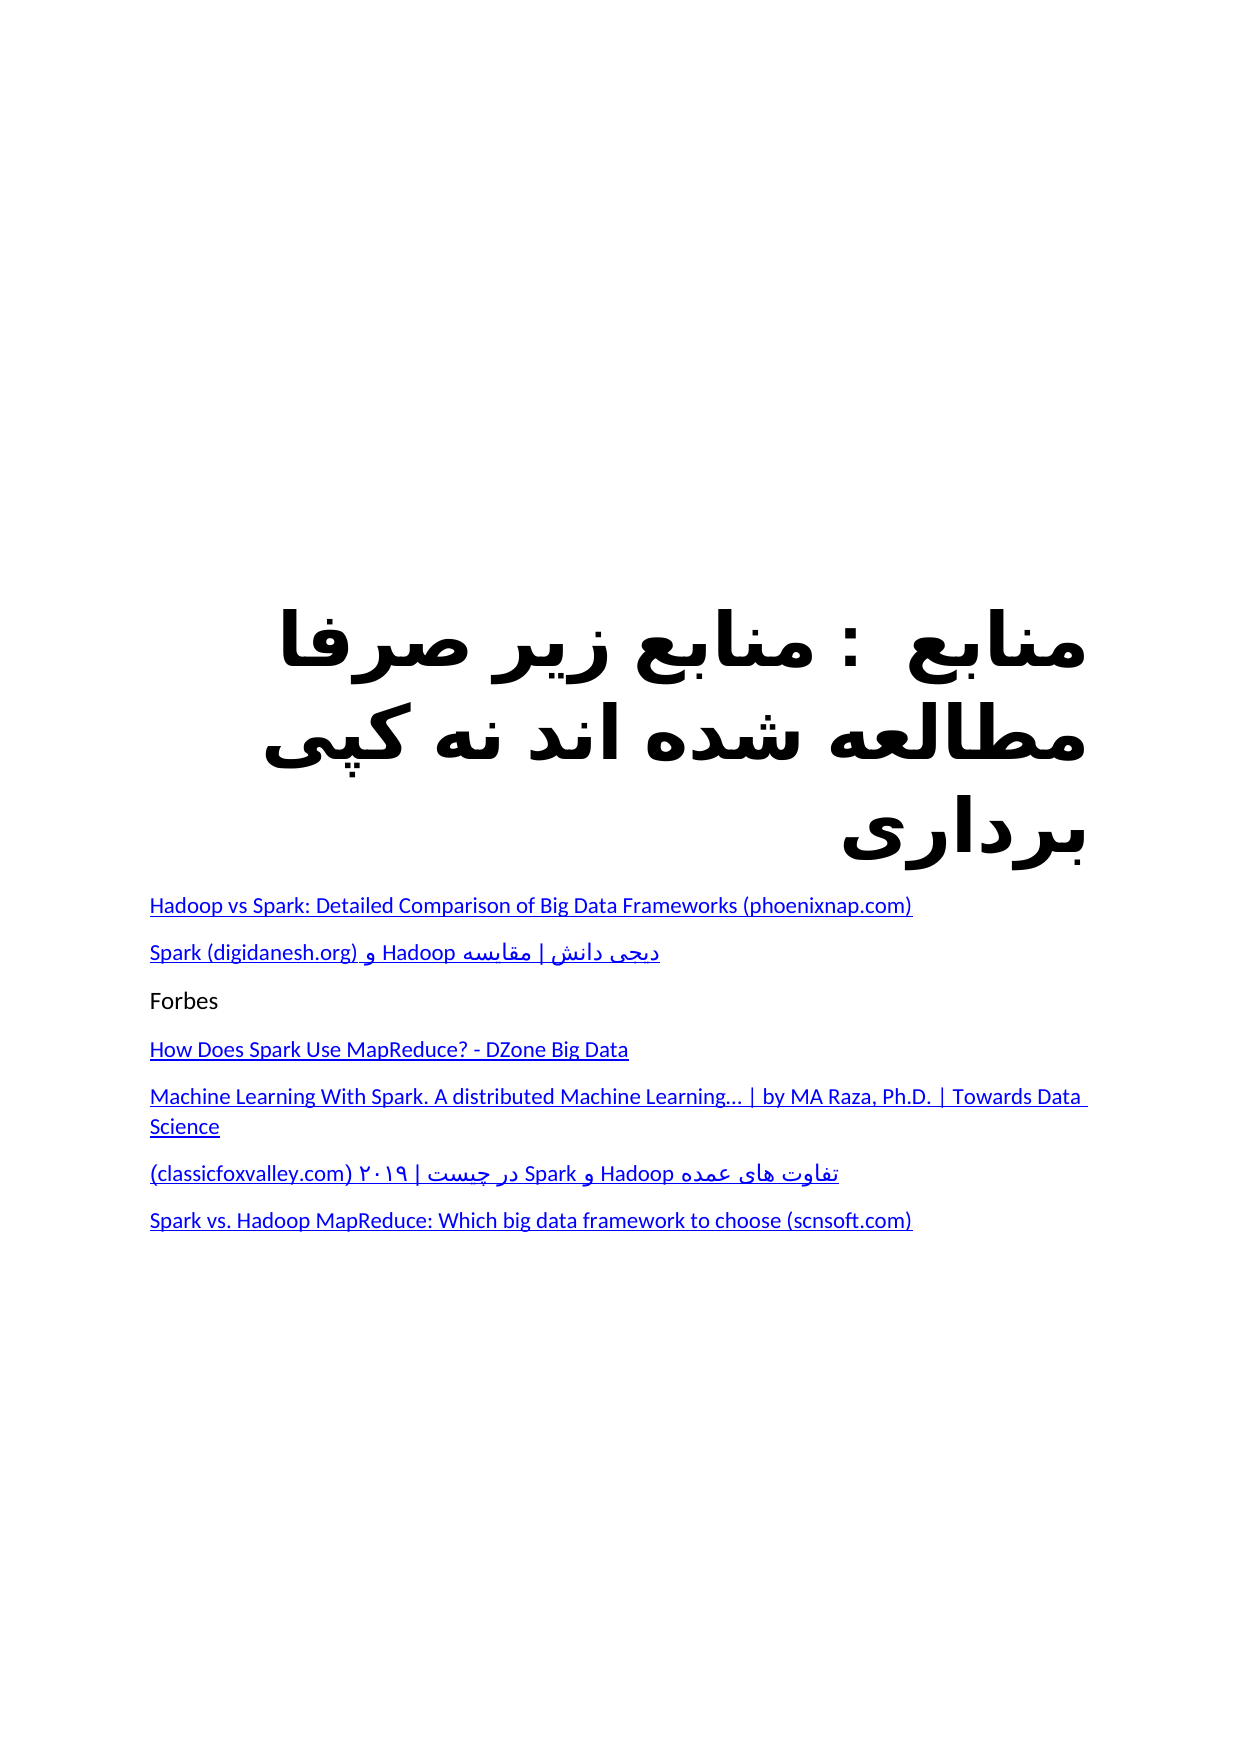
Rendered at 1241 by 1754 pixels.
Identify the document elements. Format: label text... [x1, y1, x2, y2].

text Machine Learning With Spark. A distributed Machine Learning… | by MA Raza, Ph.D. | Towards Data Science [150, 1082, 1090, 1140]
text منابع : منابع زیر صرفا مطالعه شده اند نه کپی برداری [150, 596, 1090, 868]
text تفاوت های عمده Hadoop و Spark در چیست | ۲۰۱۹ (classicfoxvalley.com) [150, 1159, 1090, 1187]
text دیجی دانش | مقایسه Hadoop و Spark (digidanesh.org) [150, 938, 1090, 966]
text Hadoop vs Spark: Detailed Comparison of Big Data Frameworks (phoenixnap.com) [150, 892, 1090, 919]
text How Does Spark Use MapReduce? - DZone Big Data [150, 1035, 1090, 1063]
text Forbes [150, 985, 1090, 1016]
text Spark vs. Hadoop MapReduce: Which big data framework to choose (scnsoft.com) [150, 1206, 1090, 1234]
